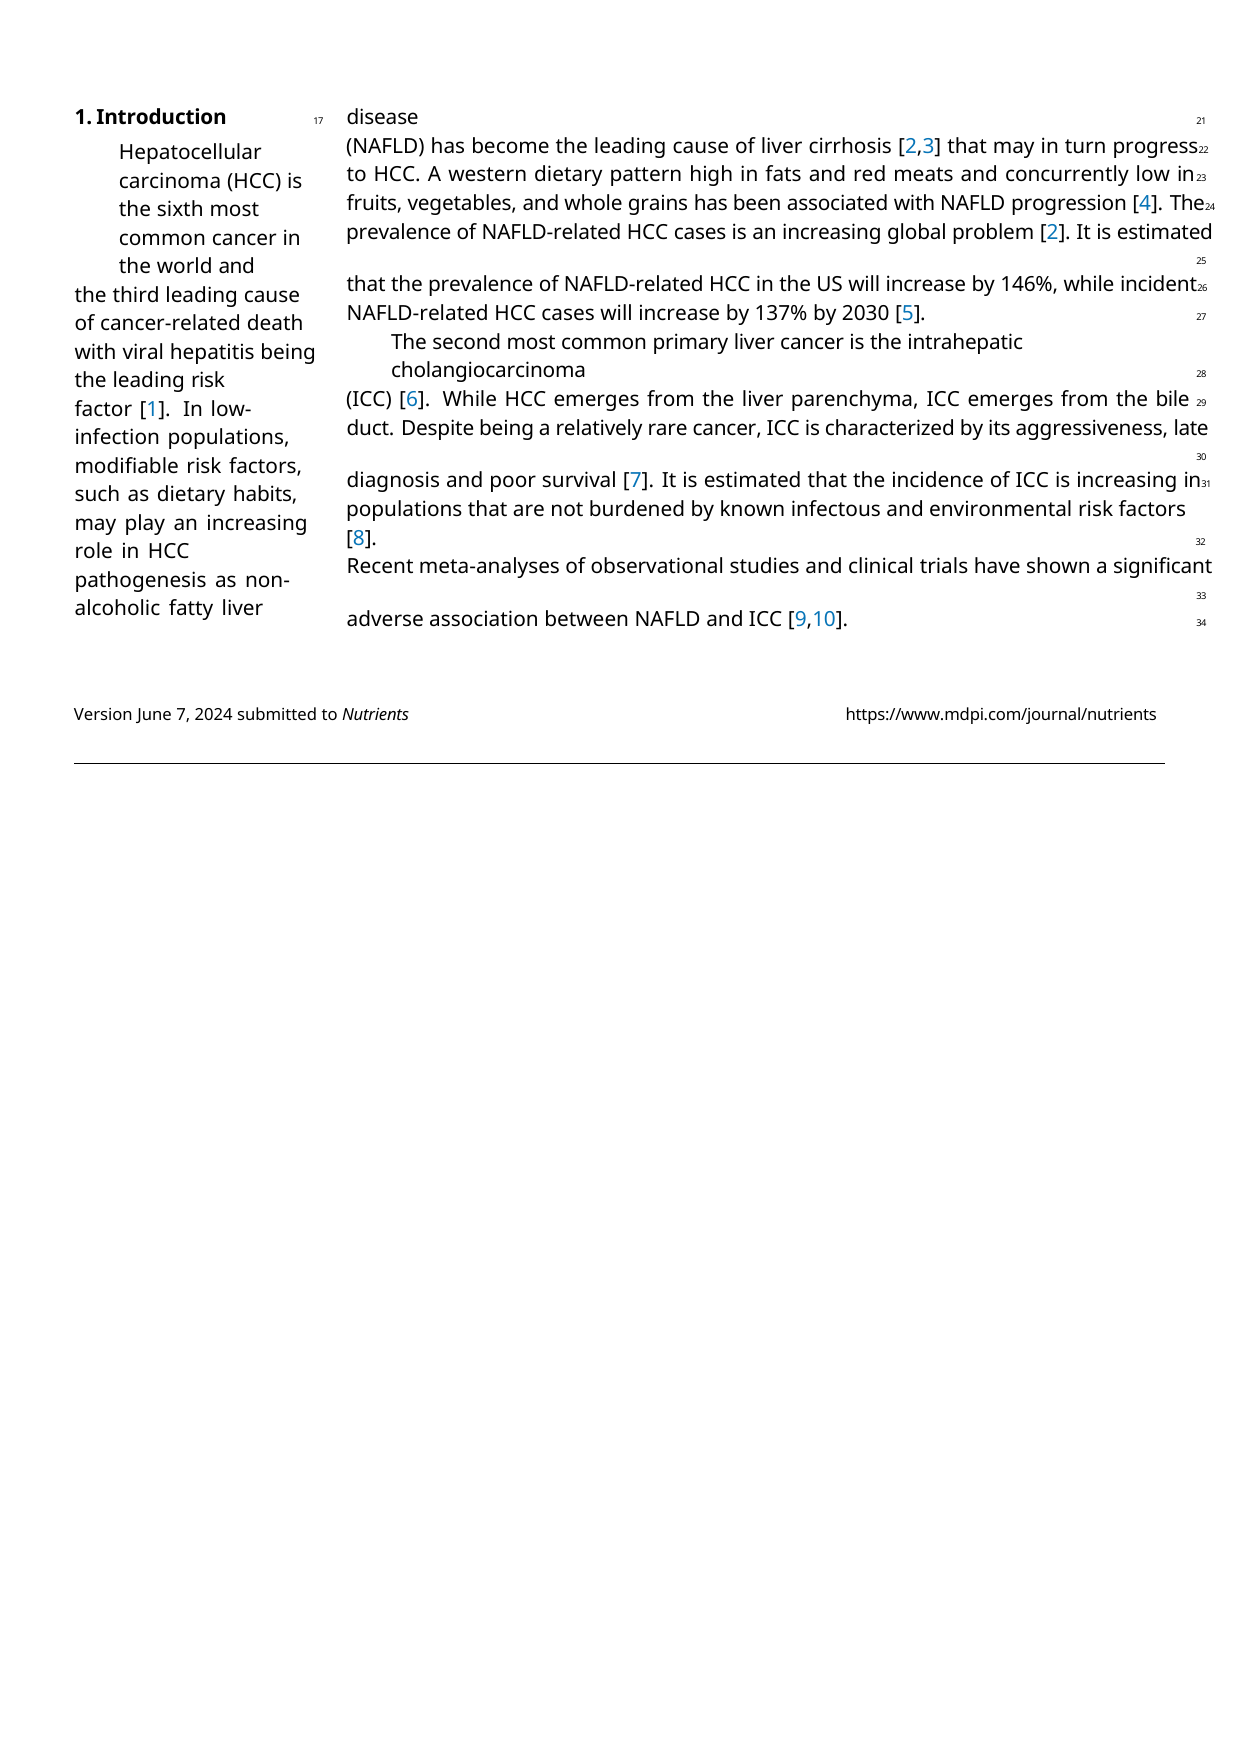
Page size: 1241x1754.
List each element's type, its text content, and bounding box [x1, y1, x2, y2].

text that the prevalence of NAFLD-related HCC in the US will increase by 146%, while incident 26 [346, 269, 1217, 298]
text to HCC. A western dietary pattern high in fats and red meats and concurrently low in 23 [346, 159, 1217, 188]
text prevalence of NAFLD-related HCC cases is an increasing global problem [2]. It is estimated 25 [346, 217, 1217, 269]
text populations that are not burdened by known infectous and environmental risk factors [8]. 32 [346, 494, 1217, 551]
text fruits, vegetables, and whole grains has been associated with NAFLD progression [4]. The 24 [346, 188, 1217, 217]
text diagnosis and poor survival [7]. It is estimated that the incidence of ICC is increasing in 31 [346, 466, 1217, 494]
text NAFLD-related HCC cases will increase by 137% by 2030 [5]. 27 [346, 298, 1217, 327]
text Recent meta-analyses of observational studies and clinical trials have shown a significant 33 [346, 551, 1217, 604]
text The second most common primary liver cancer is the intrahepatic cholangiocarcinoma 28 [391, 327, 1217, 384]
text duct. Despite being a relatively rare cancer, ICC is characterized by its aggressiveness, late 30 [346, 413, 1217, 465]
list Introduction 17 [74, 102, 323, 131]
text (NAFLD) has become the leading cause of liver cirrhosis [2,3] that may in turn progress 22 [346, 131, 1217, 159]
text (ICC) [6]. While HCC emerges from the liver parenchyma, ICC emerges from the bile 29 [346, 384, 1217, 413]
text Version June 7, 2024 submitted to Nutrients https://www.mdpi.com/journal/nutrients [74, 703, 1217, 725]
text Hepatocellular carcinoma (HCC) is the sixth most common cancer in the world and 18 [119, 137, 323, 279]
text adverse association between NAFLD and ICC [9,10]. 34 [346, 604, 1217, 633]
text factor [1]. In low-infection populations, modifiable risk factors, such as dietary habits, 20 [74, 394, 323, 508]
text may play an increasing role in HCC pathogenesis as non-alcoholic fatty liver disease 21 [346, 102, 1217, 131]
text the third leading cause of cancer-related death with viral hepatitis being the leading risk 19 [74, 280, 323, 394]
text may play an increasing role in HCC pathogenesis as non-alcoholic fatty liver disease 21 [74, 508, 323, 622]
